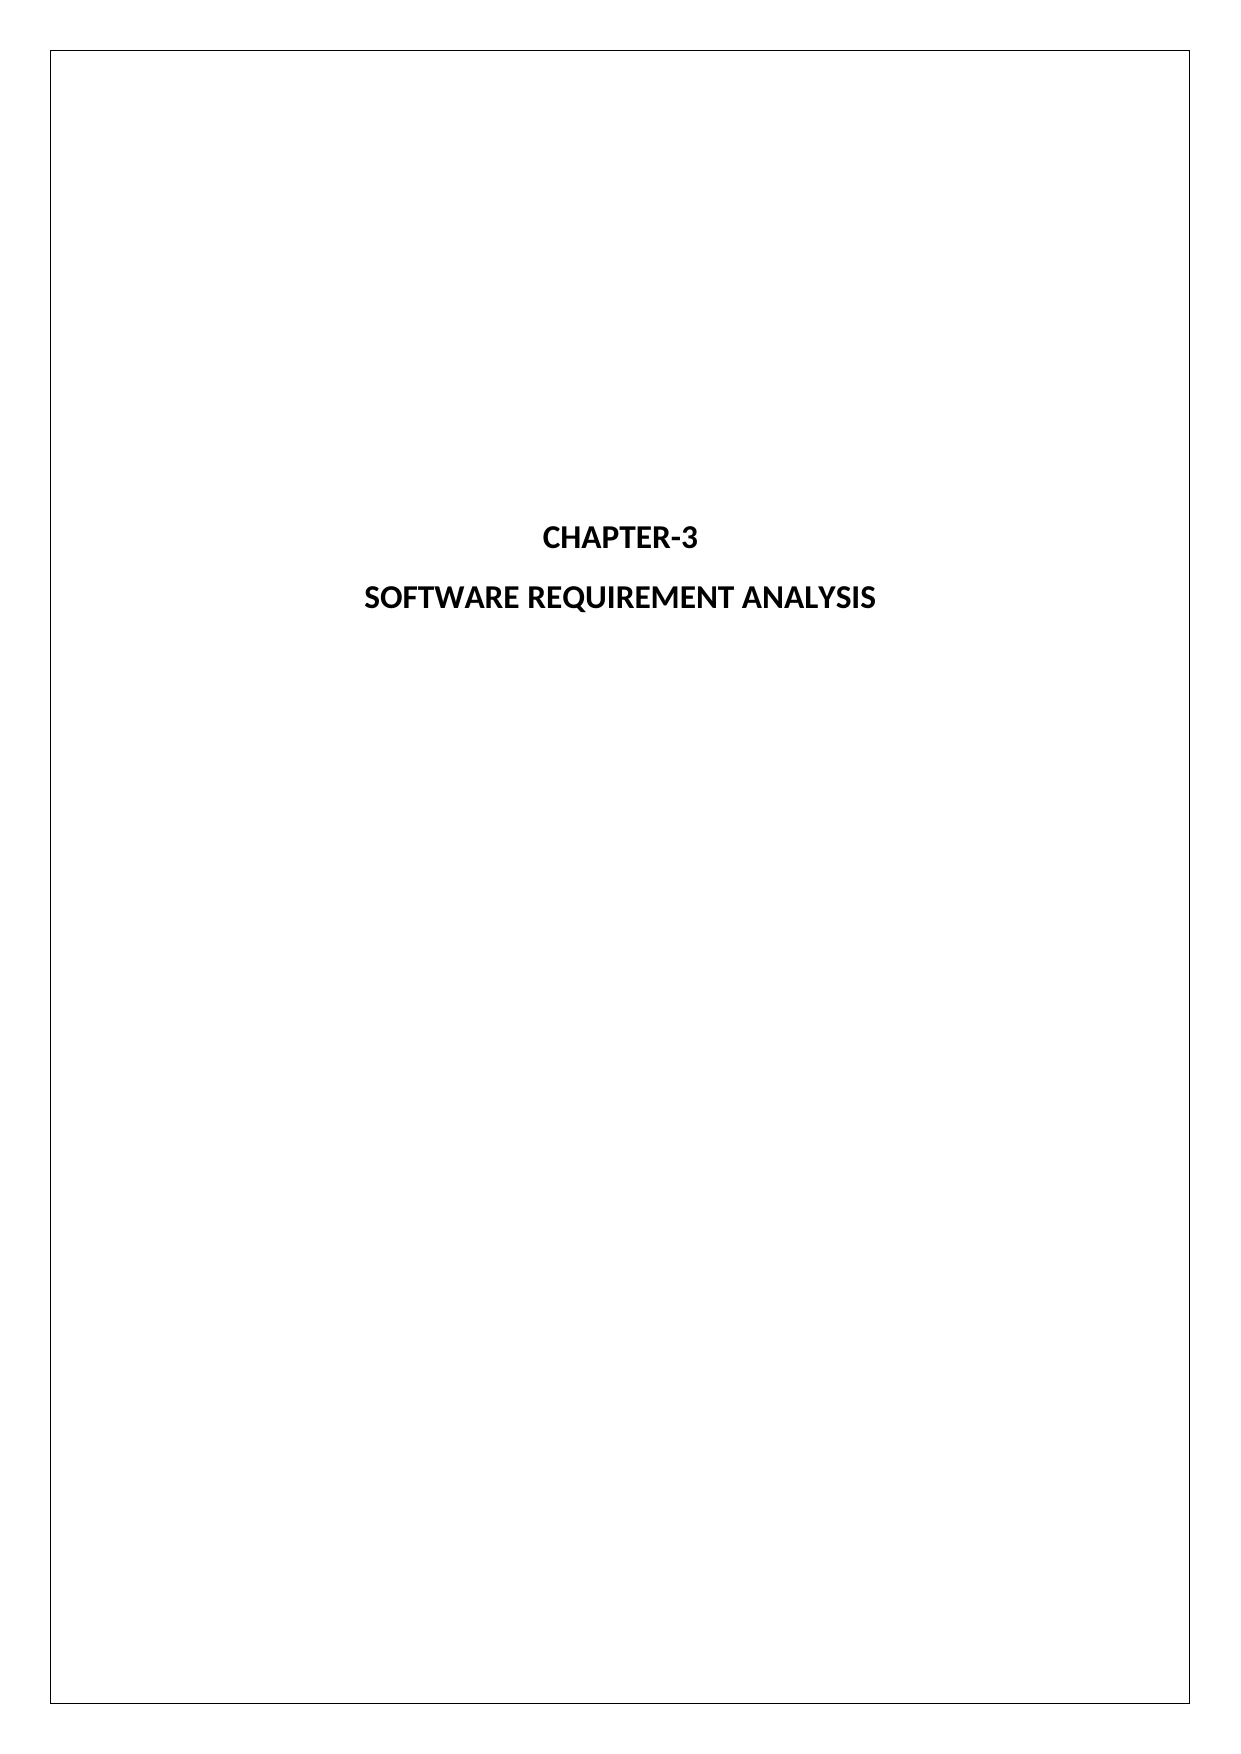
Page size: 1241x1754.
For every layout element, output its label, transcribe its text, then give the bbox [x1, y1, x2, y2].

subtitle CHAPTER-3 [219, 516, 1021, 557]
subtitle SOFTWARE REQUIREMENT ANALYSIS [219, 577, 1021, 617]
